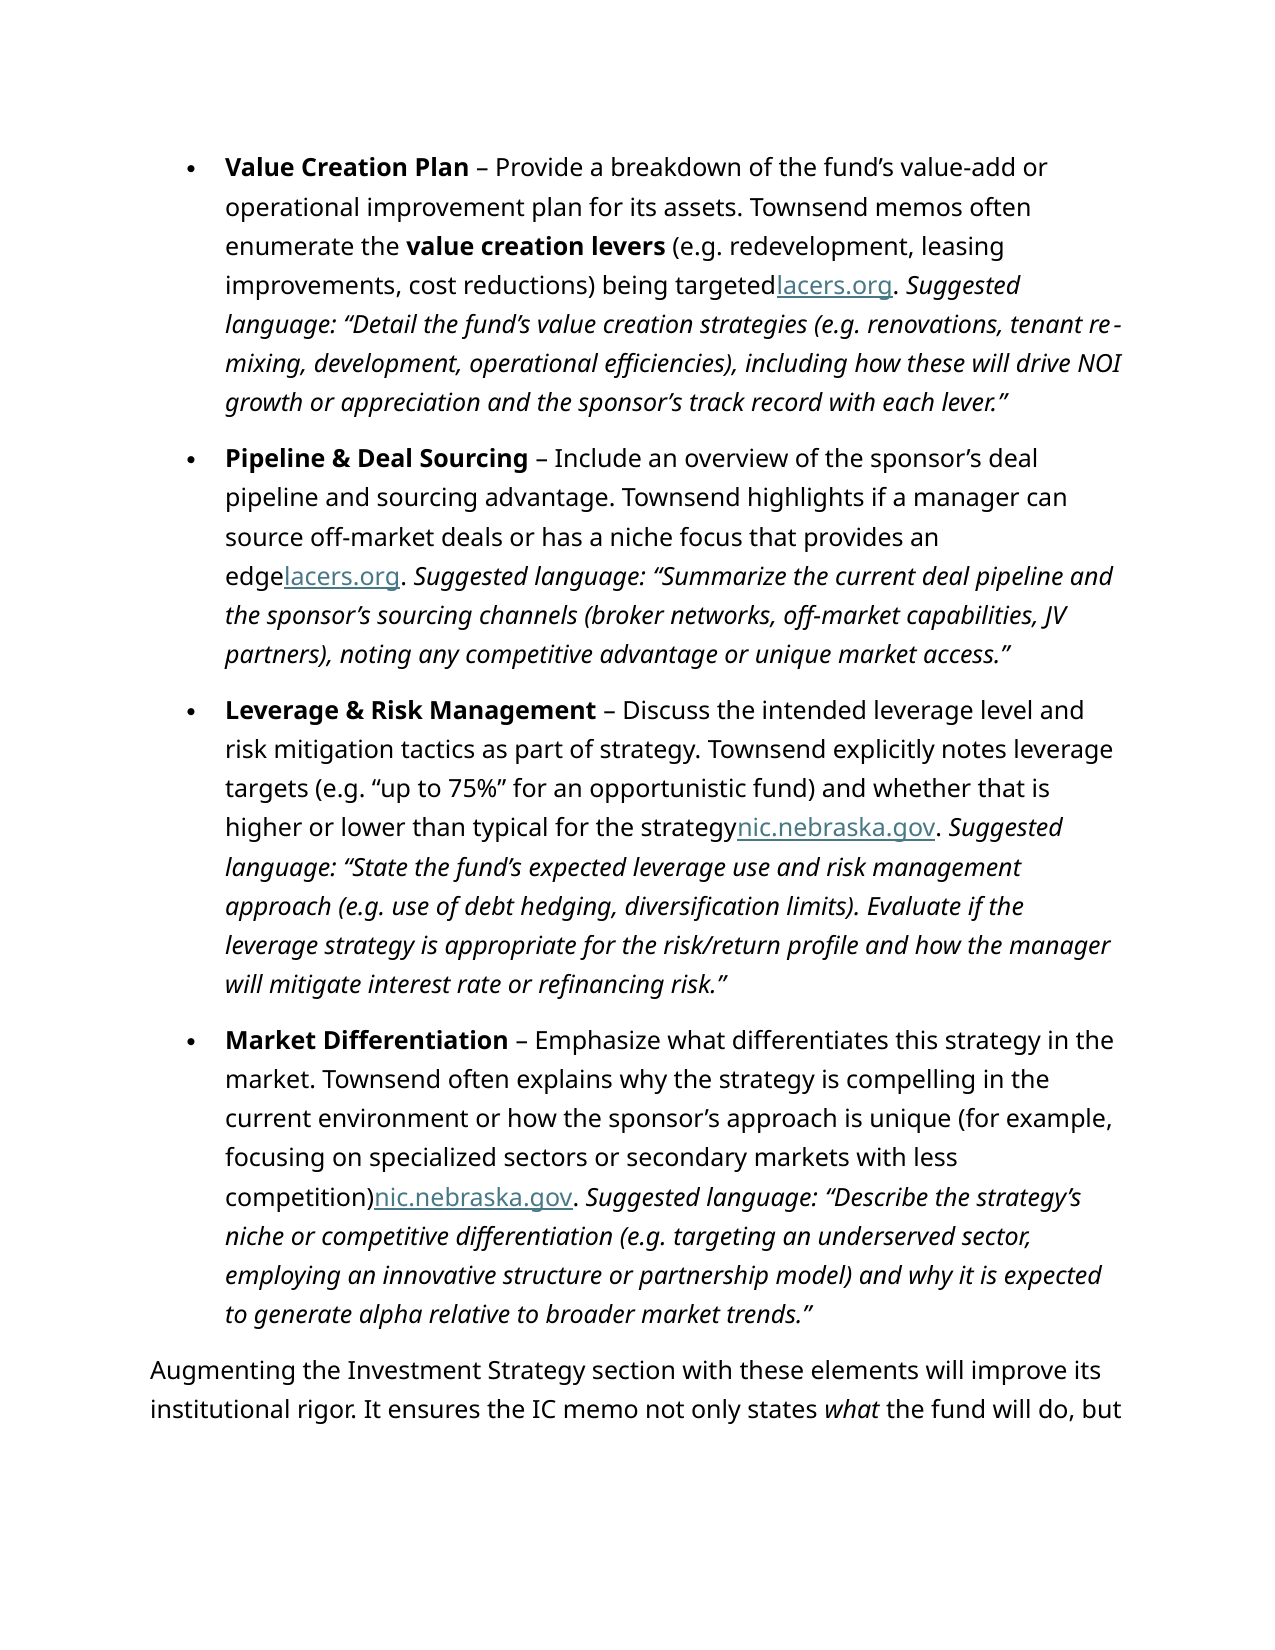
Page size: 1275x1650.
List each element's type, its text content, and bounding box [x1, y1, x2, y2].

list Value Creation Plan – Provide a breakdown of the fund’s value-add or operational improvement plan for its assets. Townsend memos often enumerate the value creation levers (e.g. redevelopment, leasing improvements, cost reductions) being targetedlacers.org. Suggested language: “Detail the fund’s value creation strategies (e.g. renovations, tenant re‐mixing, development, operational efficiencies), including how these will drive NOI growth or appreciation and the sponsor’s track record with each lever.” [187, 150, 1125, 419]
list Market Differentiation – Emphasize what differentiates this strategy in the market. Townsend often explains why the strategy is compelling in the current environment or how the sponsor’s approach is unique (for example, focusing on specialized sectors or secondary markets with less competition)nic.nebraska.gov. Suggested language: “Describe the strategy’s niche or competitive differentiation (e.g. targeting an underserved sector, employing an innovative structure or partnership model) and why it is expected to generate alpha relative to broader market trends.” [187, 1022, 1125, 1331]
list Pipeline & Deal Sourcing – Include an overview of the sponsor’s deal pipeline and sourcing advantage. Townsend highlights if a manager can source off-market deals or has a niche focus that provides an edgelacers.org. Suggested language: “Summarize the current deal pipeline and the sponsor’s sourcing channels (broker networks, off-market capabilities, JV partners), noting any competitive advantage or unique market access.” [187, 441, 1125, 671]
list Leverage & Risk Management – Discuss the intended leverage level and risk mitigation tactics as part of strategy. Townsend explicitly notes leverage targets (e.g. “up to 75%” for an opportunistic fund) and whether that is higher or lower than typical for the strategynic.nebraska.gov. Suggested language: “State the fund’s expected leverage use and risk management approach (e.g. use of debt hedging, diversification limits). Evaluate if the leverage strategy is appropriate for the risk/return profile and how the manager will mitigate interest rate or refinancing risk.” [187, 692, 1125, 1001]
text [150, 1352, 1125, 1426]
